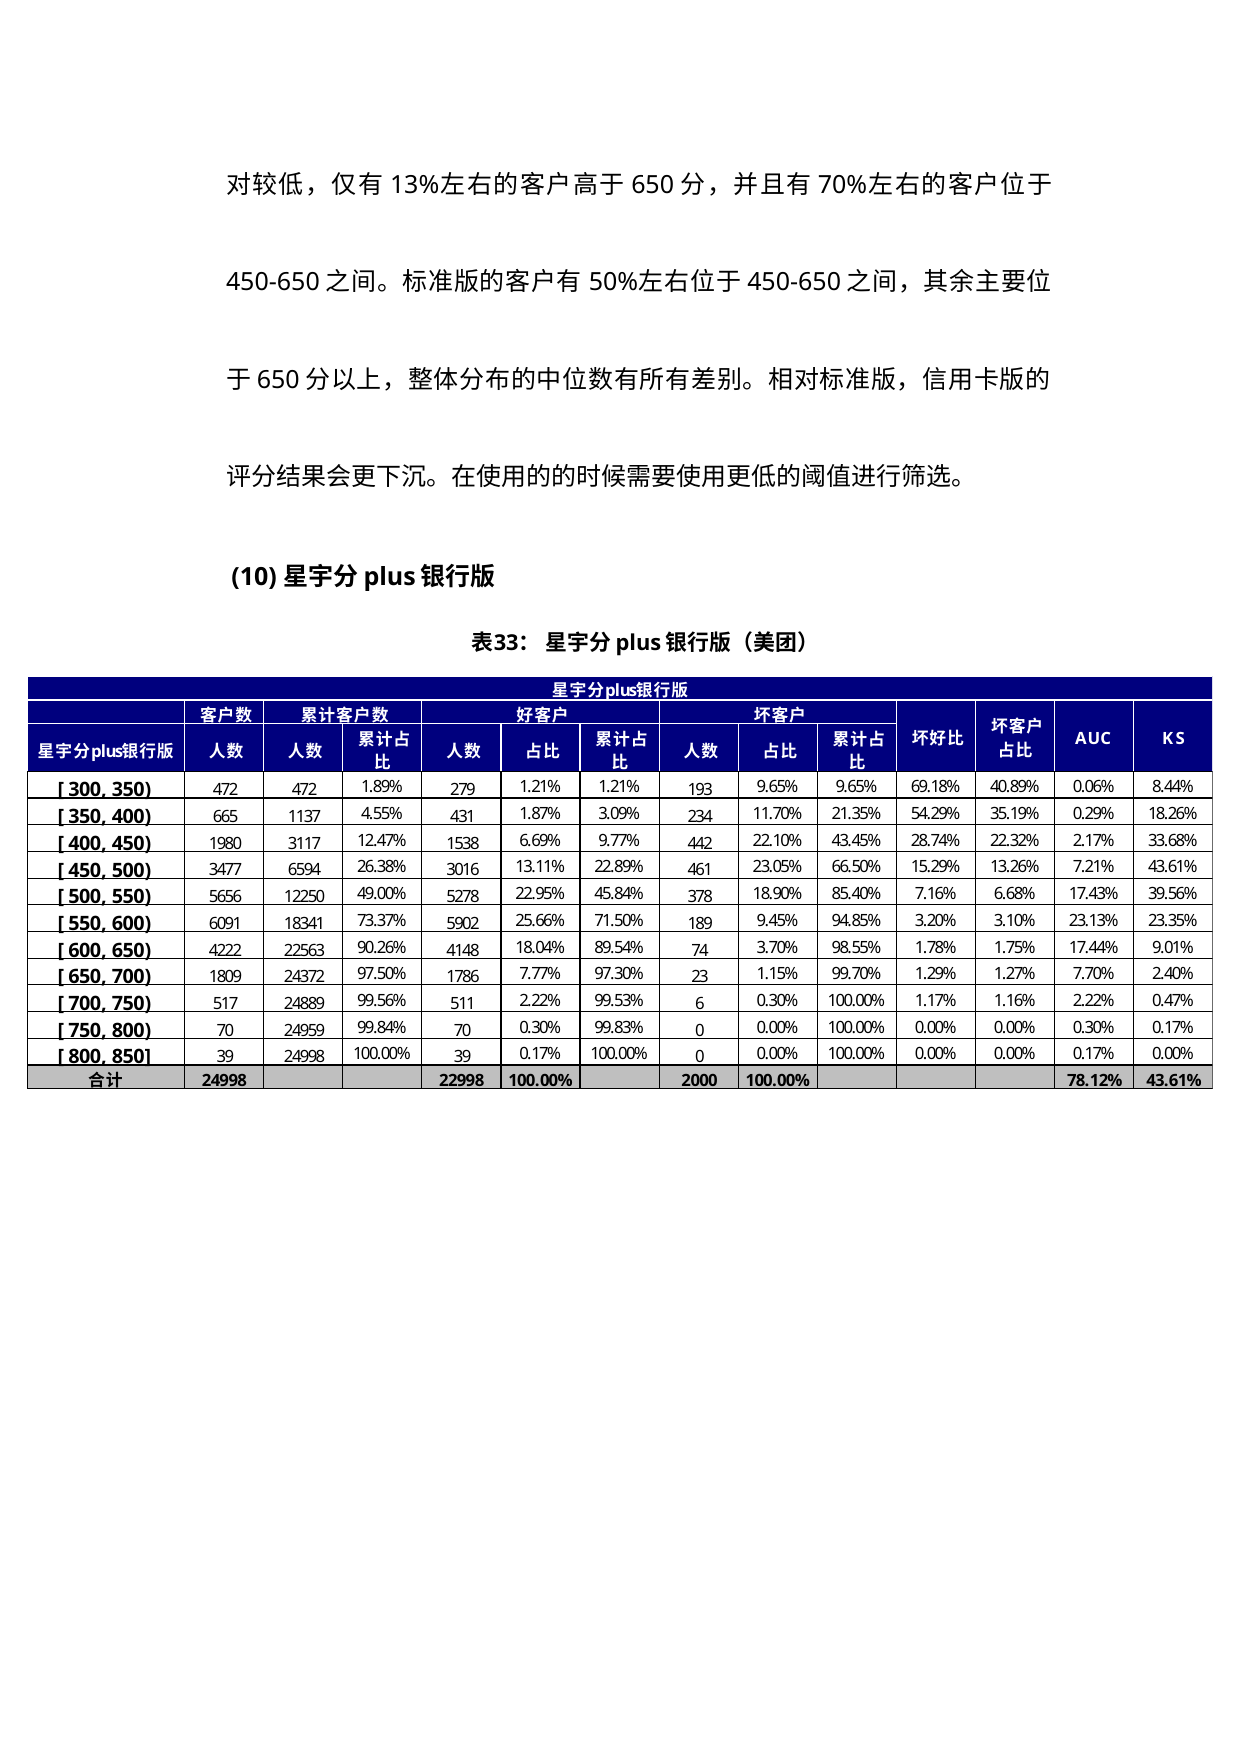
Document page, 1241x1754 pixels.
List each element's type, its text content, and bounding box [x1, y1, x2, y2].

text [226, 150, 1053, 507]
list 星宇分plus银行版 [231, 542, 1053, 607]
list 星宇分plus银行版（美团） [237, 625, 1053, 657]
